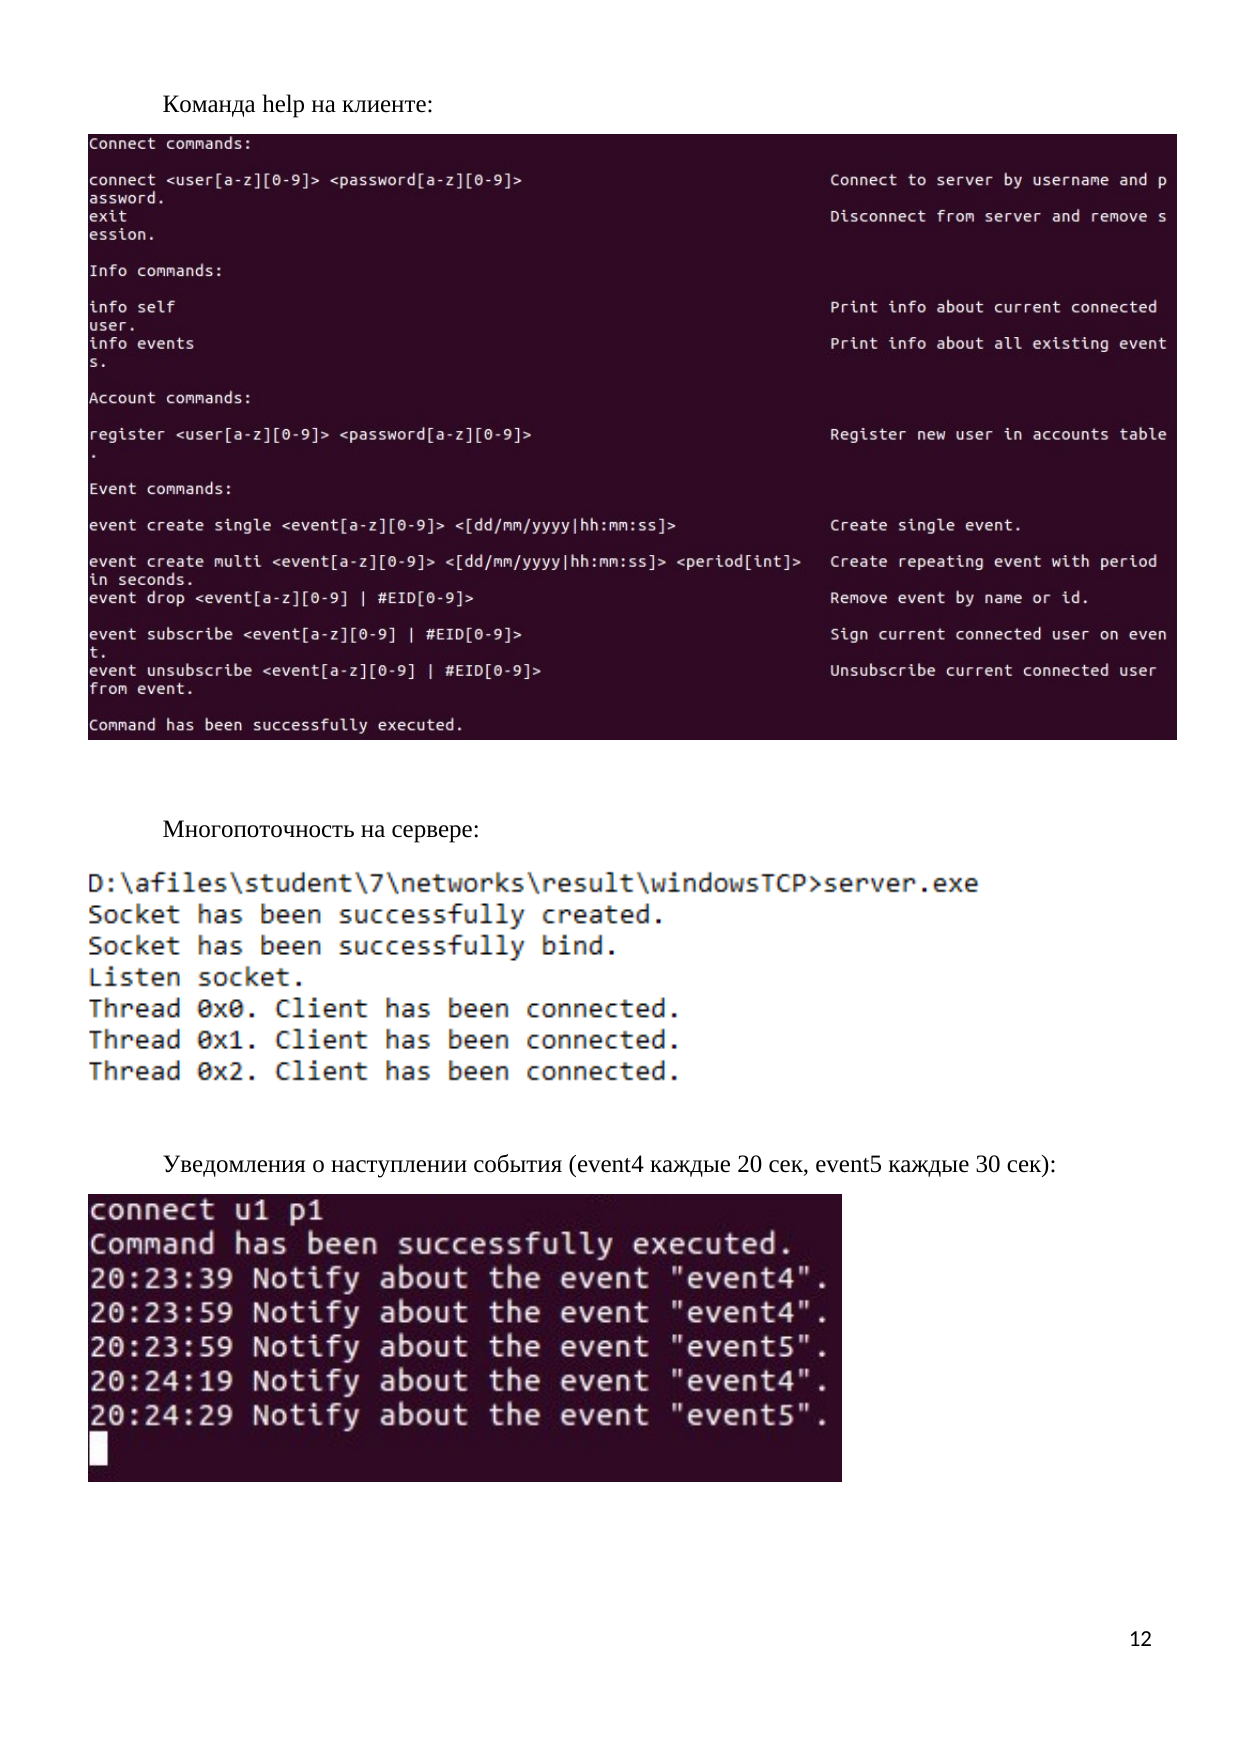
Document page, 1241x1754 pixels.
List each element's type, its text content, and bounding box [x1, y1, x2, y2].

picture [88, 1194, 842, 1482]
picture [88, 134, 1177, 740]
text Многопоточность на сервере: [89, 814, 1152, 843]
text Команда help на клиенте: [89, 89, 1152, 117]
picture [88, 859, 1007, 1100]
text Уведомления о наступлении события (event4 каждые 20 сек, event5 каждые 30 сек): [89, 1149, 1152, 1178]
